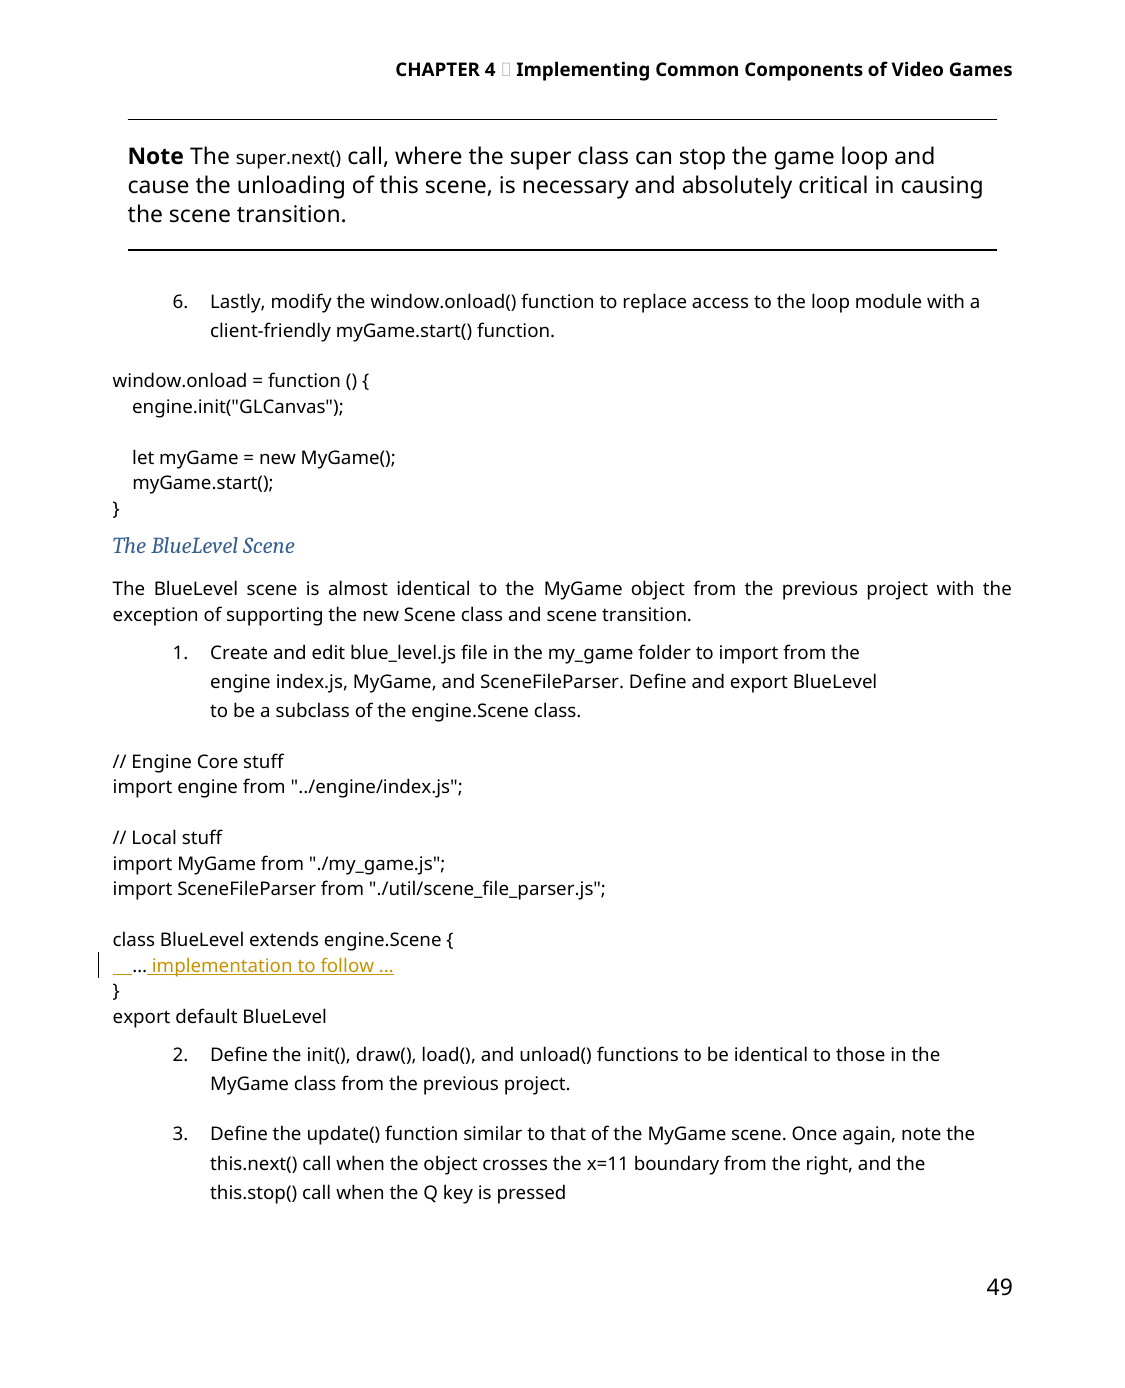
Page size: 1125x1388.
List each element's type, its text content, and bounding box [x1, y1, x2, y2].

text Note The super.next() call, where the super class can stop the game loop and cause the unloading of this scene, is necessary and absolutely critical in causing the scene transition. [127, 120, 997, 251]
text import MyGame from "./my_game.js"; [112, 850, 1012, 876]
text let myGame = new MyGame(); [112, 444, 1012, 469]
text import SceneFileParser from "./util/scene_file_parser.js"; [112, 876, 1012, 901]
text } [112, 495, 1012, 521]
text class BlueLevel extends engine.Scene { [112, 927, 1012, 952]
list Lastly, modify the window.onload() function to replace access to the loop module with a client-friendly myGame.start() function. [172, 288, 1012, 343]
text myGame.start(); [112, 469, 1012, 495]
list Create and edit blue_level.js file in the my_game folder to import from the engine index.js, MyGame, and SceneFileParser. Define and export BlueLevel to be a subclass of the engine.Scene class. [172, 639, 892, 723]
text export default BlueLevel [112, 1003, 1012, 1029]
text // Engine Core stuff [112, 748, 1012, 773]
list Define the update() function similar to that of the MyGame scene. Once again, note the this.next() call when the object crosses the x=11 boundary from the right, and the this.stop() call when the Q key is pressed [172, 1121, 1012, 1204]
text // Local stuff [112, 824, 1012, 850]
text The BlueLevel scene is almost identical to the MyGame object from the previous project with the exception of supporting the new Scene class and scene transition. [112, 576, 1012, 627]
list Define the init(), draw(), load(), and unload() functions to be identical to those in the MyGame class from the previous project. [172, 1041, 1012, 1096]
text … [112, 952, 1012, 978]
text engine.init("GLCanvas"); [112, 393, 1012, 418]
text } [112, 978, 1012, 1003]
subtitle The BlueLevel Scene [112, 533, 1012, 559]
text import engine from "../engine/index.js"; [112, 773, 1012, 799]
text window.onload = function () { [112, 367, 1012, 393]
